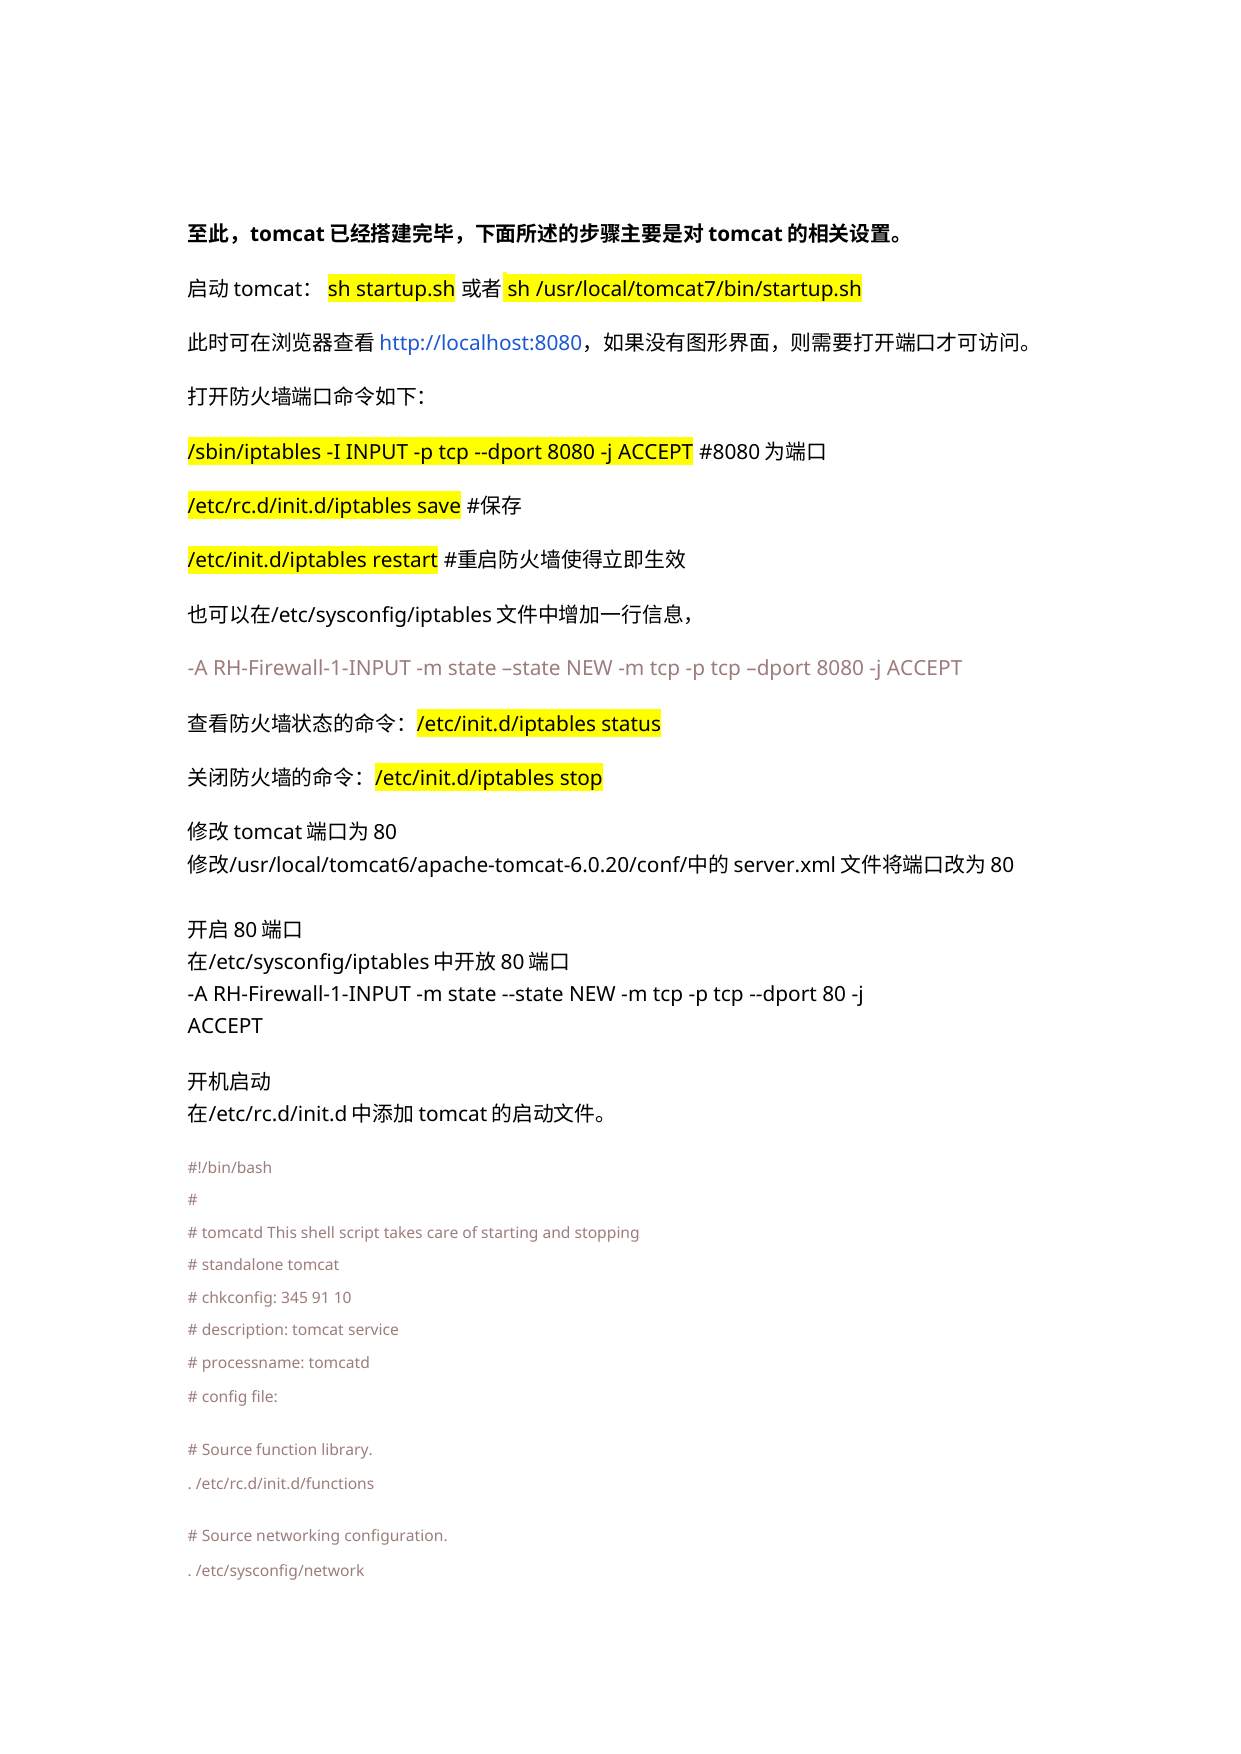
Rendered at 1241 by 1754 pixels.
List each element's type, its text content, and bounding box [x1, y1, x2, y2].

text 开机启动 在/etc/rc.d/init.d中添加tomcat的启动文件。 [187, 1064, 1053, 1129]
text 查看防火墙状态的命令：/etc/init.d/iptables status [187, 706, 1053, 738]
text -A RH-Firewall-1-INPUT -m state –state NEW -m tcp -p tcp –dport 8080 -j ACCEPT [187, 651, 1053, 684]
text 修改tomcat端口为80 修改/usr/local/tomcat6/apache-tomcat-6.0.20/conf/中的server.xml文件将端口改为80 开启80端口 在/etc/sysconfig/iptables中开放80端口 -A RH-Firewall-1-INPUT -m state --state NEW -m tcp -p tcp --dport 80 -j ACCEPT [187, 814, 1053, 1042]
text /sbin/iptables -I INPUT -p tcp --dport 8080 -j ACCEPT #8080为端口 [187, 434, 1053, 466]
text 关闭防火墙的命令：/etc/init.d/iptables stop [187, 760, 1053, 793]
text # Source networking configuration. . /etc/sysconfig/network [187, 1519, 1053, 1584]
text 启动tomcat： sh startup.sh 或者 sh /usr/local/tomcat7/bin/startup.sh [187, 271, 1053, 303]
text 此时可在浏览器查看http://localhost:8080，如果没有图形界面，则需要打开端口才可访问。 [187, 325, 1053, 358]
text #!/bin/bash # # tomcatd This shell script takes care of starting and stopping # standalone tomcat # chkconfig: 345 91 10 # description: tomcat service # processname: tomcatd # config file: [187, 1151, 1053, 1411]
text 也可以在/etc/sysconfig/iptables文件中增加一行信息， [187, 597, 1053, 629]
text /etc/init.d/iptables restart #重启防火墙使得立即生效 [187, 543, 1053, 575]
text 打开防火墙端口命令如下： [187, 379, 1053, 412]
text /etc/rc.d/init.d/iptables save #保存 [187, 488, 1053, 521]
text # Source function library. . /etc/rc.d/init.d/functions [187, 1433, 1053, 1498]
text 至此，tomcat已经搭建完毕，下面所述的步骤主要是对tomcat的相关设置。 [187, 216, 1053, 249]
